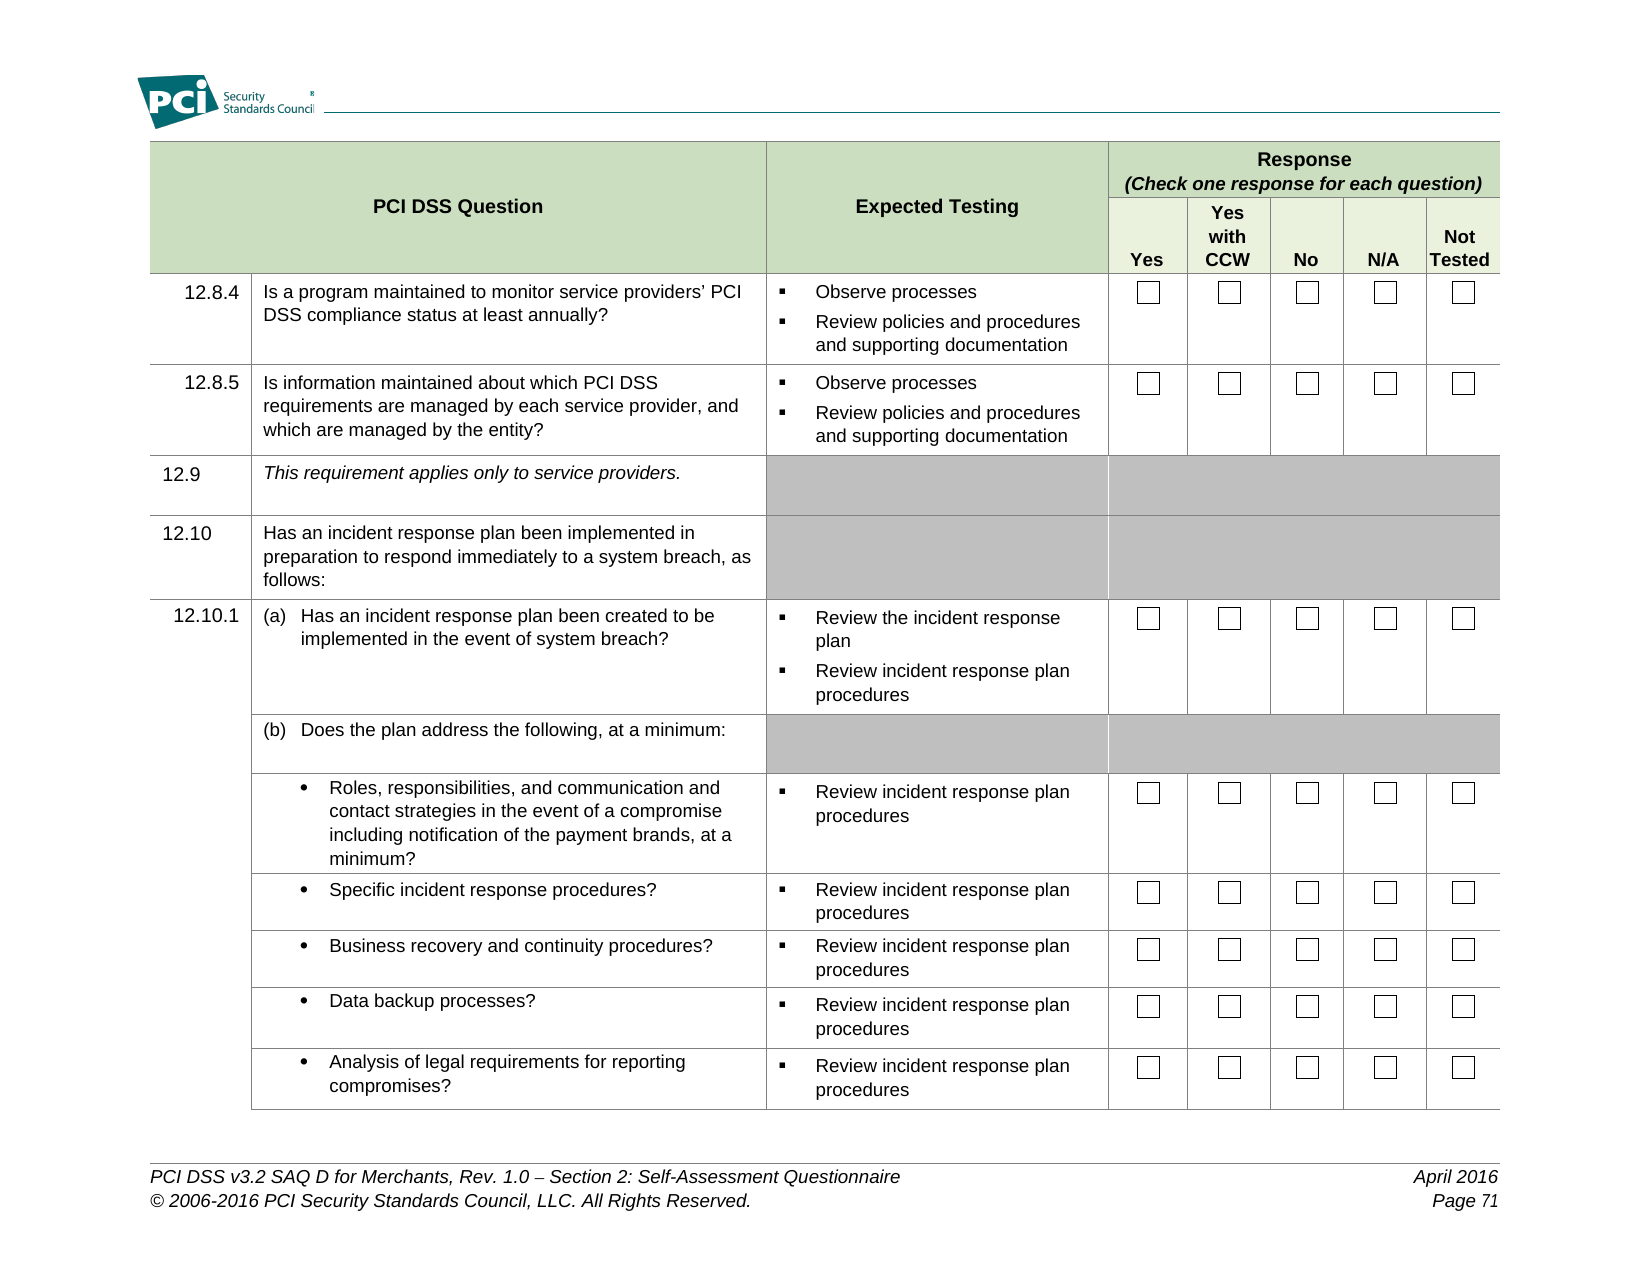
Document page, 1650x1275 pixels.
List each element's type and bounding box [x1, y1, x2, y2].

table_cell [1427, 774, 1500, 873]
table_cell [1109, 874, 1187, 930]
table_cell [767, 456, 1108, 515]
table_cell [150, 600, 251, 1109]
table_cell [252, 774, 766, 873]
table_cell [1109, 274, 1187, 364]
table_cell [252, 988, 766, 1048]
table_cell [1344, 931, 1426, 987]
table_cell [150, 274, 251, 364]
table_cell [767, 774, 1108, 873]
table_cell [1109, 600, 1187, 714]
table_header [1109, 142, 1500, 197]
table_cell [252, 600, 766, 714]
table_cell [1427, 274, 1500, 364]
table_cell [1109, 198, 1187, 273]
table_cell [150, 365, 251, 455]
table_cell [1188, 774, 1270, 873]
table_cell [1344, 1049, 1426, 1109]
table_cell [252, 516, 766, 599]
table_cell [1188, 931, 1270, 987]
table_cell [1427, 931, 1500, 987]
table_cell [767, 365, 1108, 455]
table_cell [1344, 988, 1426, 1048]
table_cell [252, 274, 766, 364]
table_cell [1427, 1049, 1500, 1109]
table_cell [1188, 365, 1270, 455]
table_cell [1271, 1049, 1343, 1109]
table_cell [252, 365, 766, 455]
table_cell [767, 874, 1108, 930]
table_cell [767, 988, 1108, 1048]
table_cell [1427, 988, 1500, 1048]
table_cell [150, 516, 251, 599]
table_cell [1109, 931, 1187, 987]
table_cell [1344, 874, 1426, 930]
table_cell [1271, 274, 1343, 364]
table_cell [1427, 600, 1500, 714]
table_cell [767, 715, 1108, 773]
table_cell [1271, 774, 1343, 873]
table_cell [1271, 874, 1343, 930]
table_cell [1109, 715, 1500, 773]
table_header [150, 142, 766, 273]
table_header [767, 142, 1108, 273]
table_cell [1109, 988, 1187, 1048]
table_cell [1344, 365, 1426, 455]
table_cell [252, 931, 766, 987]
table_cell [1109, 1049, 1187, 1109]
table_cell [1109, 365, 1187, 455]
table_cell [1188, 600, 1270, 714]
picture [137, 75, 315, 129]
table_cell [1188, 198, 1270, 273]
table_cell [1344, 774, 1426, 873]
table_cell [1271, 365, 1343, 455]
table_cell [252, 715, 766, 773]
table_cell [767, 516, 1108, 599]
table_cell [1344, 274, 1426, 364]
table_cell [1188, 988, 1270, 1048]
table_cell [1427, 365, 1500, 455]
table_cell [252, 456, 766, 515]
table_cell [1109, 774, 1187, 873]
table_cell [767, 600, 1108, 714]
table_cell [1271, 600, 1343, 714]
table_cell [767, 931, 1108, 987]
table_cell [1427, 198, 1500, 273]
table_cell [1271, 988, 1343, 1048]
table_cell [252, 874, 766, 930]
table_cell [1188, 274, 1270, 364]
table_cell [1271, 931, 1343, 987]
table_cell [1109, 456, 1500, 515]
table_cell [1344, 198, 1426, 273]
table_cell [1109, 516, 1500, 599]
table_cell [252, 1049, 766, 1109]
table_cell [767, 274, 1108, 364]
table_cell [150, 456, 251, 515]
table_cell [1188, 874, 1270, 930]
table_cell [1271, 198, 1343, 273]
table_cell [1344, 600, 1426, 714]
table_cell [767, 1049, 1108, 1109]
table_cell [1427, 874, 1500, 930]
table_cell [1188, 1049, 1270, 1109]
